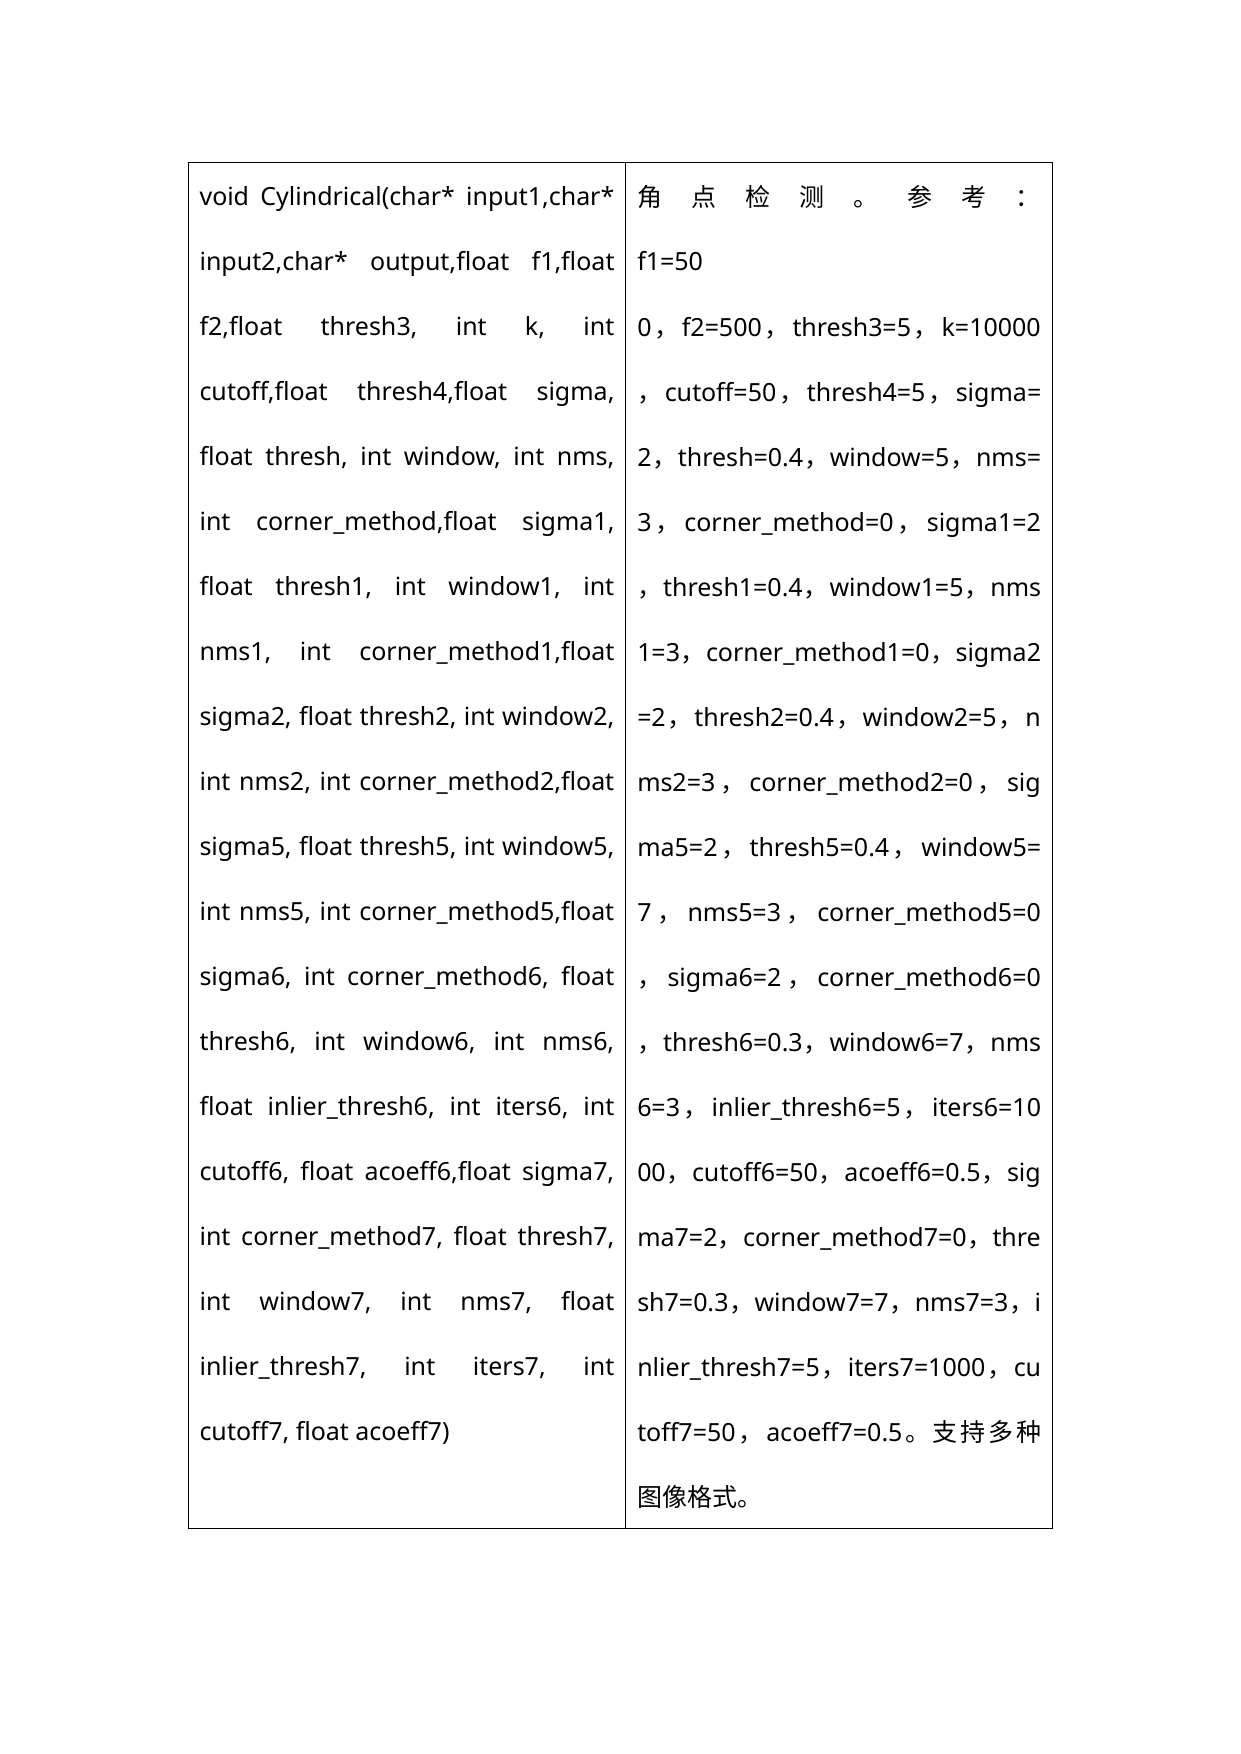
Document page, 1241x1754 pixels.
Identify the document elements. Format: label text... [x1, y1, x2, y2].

table_cell void Cylindrical(char* input1,char* input2,char* output,float f1,float f2,float thresh3, int k, int cutoff,float thresh4,float sigma, float thresh, int window, int nms, int corner_method,float sigma1, float thresh1, int window1, int nms1, int corner_method1,float sigma2, float thresh2, int window2, int nms2, int corner_method2,float sigma5, float thresh5, int window5, int nms5, int corner_method5,float sigma6, int corner_method6, float thresh6, int window6, int nms6, float inlier_thresh6, int iters6, int cutoff6, float acoeff6,float sigma7, int corner_method7, float thresh7, int window7, int nms7, float inlier_thresh7, int iters7, int cutoff7, float acoeff7) [189, 163, 625, 1528]
